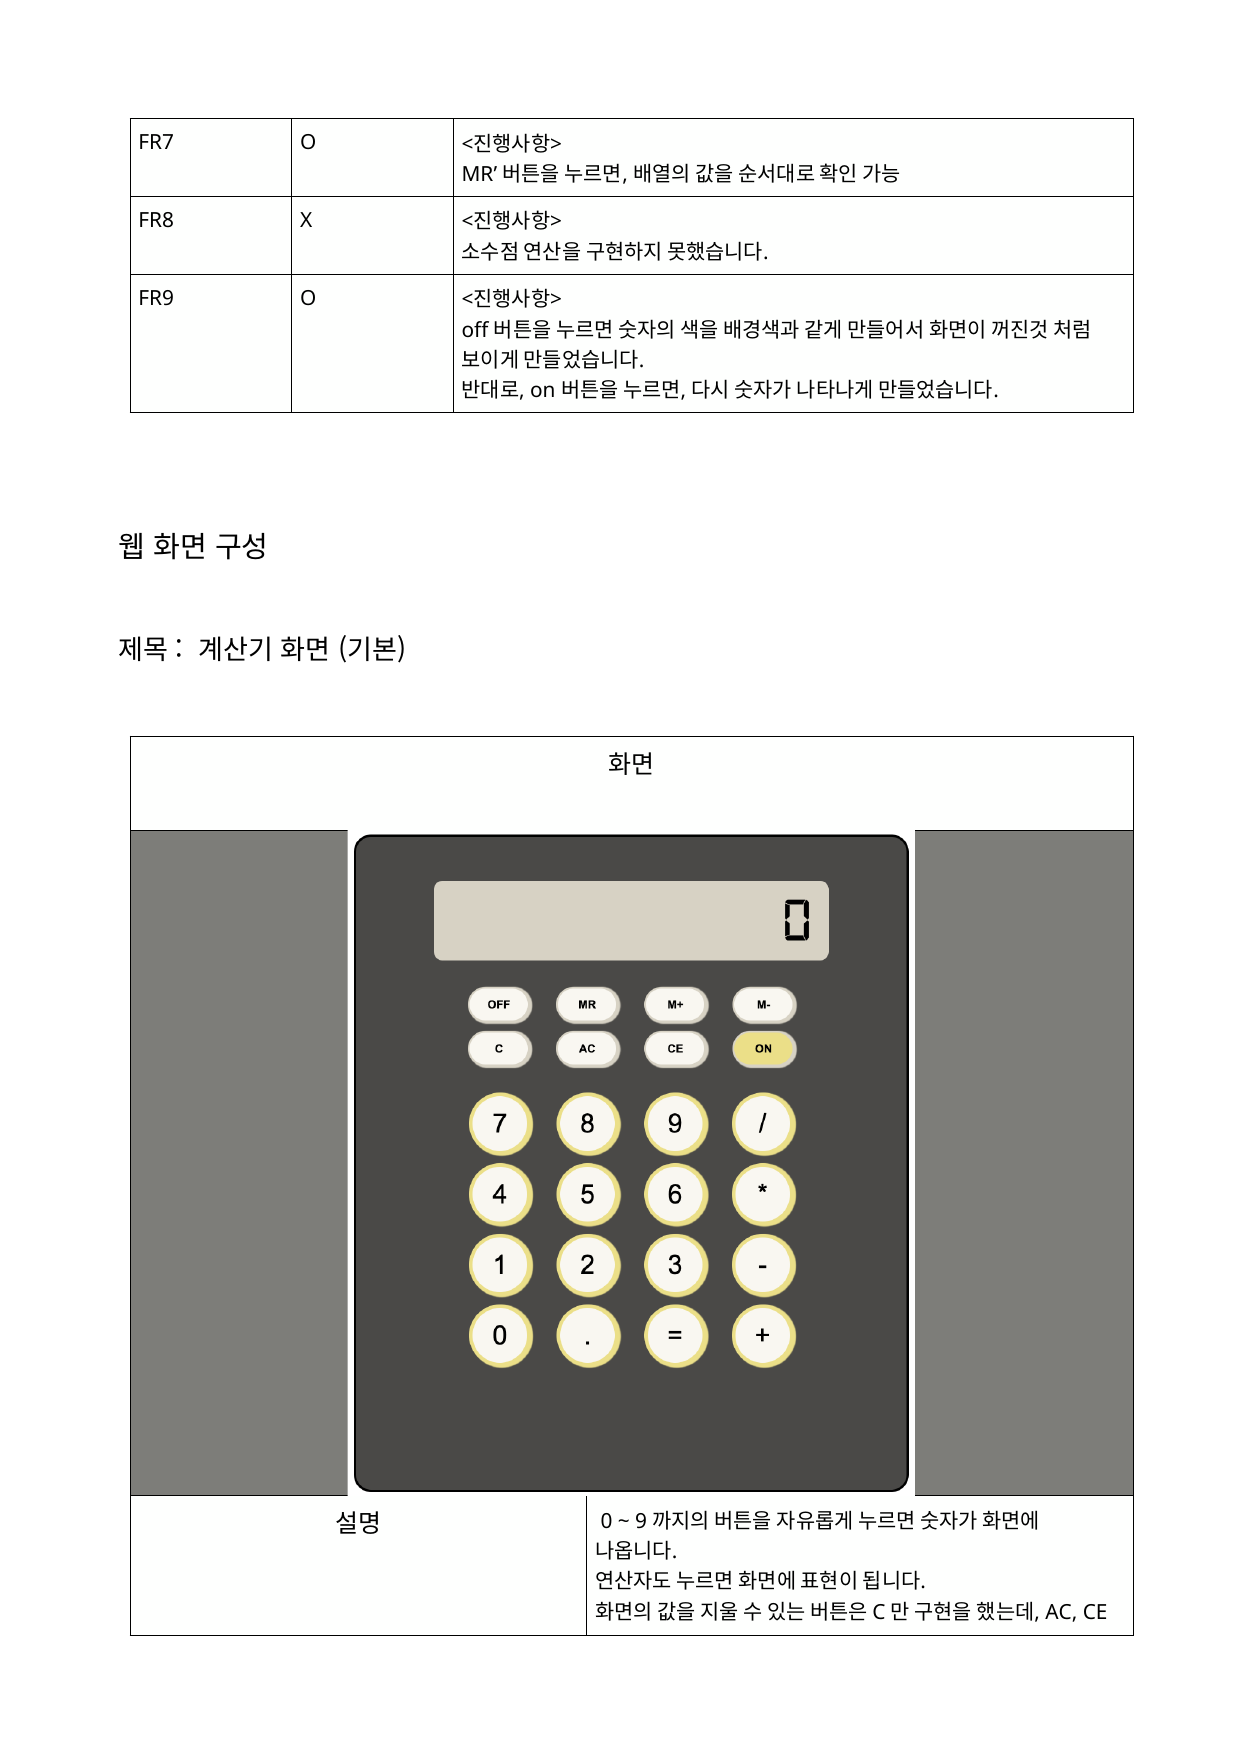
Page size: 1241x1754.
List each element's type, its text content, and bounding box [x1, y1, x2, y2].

table_cell 설명 [131, 1496, 586, 1635]
table_cell FR8 [131, 197, 291, 274]
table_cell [587, 1496, 1133, 1635]
table_cell <진행사항> off 버튼을 누르면 숫자의 색을 배경색과 같게 만들어서 화면이 꺼진것 처럼 보이게 만들었습니다. 반대로, on 버튼을 누르면, 다시 숫자가 나타나게 만들었습니다. [454, 275, 1133, 412]
table_cell [915, 831, 1133, 1495]
table_cell FR9 [131, 275, 291, 412]
table_cell FR7 [131, 119, 291, 196]
text 제목 : 계산기 화면 (기본) [118, 628, 1122, 667]
table_cell <진행사항> MR’ 버튼을 누르면, 배열의 값을 순서대로 확인 가능 [454, 119, 1133, 196]
table_cell O [292, 275, 453, 412]
table_header 화면 [131, 737, 1133, 830]
table_cell O [292, 119, 453, 196]
text 웹 화면 구성 [118, 523, 1122, 566]
table_cell <진행사항> 소수점 연산을 구현하지 못했습니다. [454, 197, 1133, 274]
table_cell [131, 831, 347, 1495]
picture [347, 830, 915, 1496]
table_cell X [292, 197, 453, 274]
